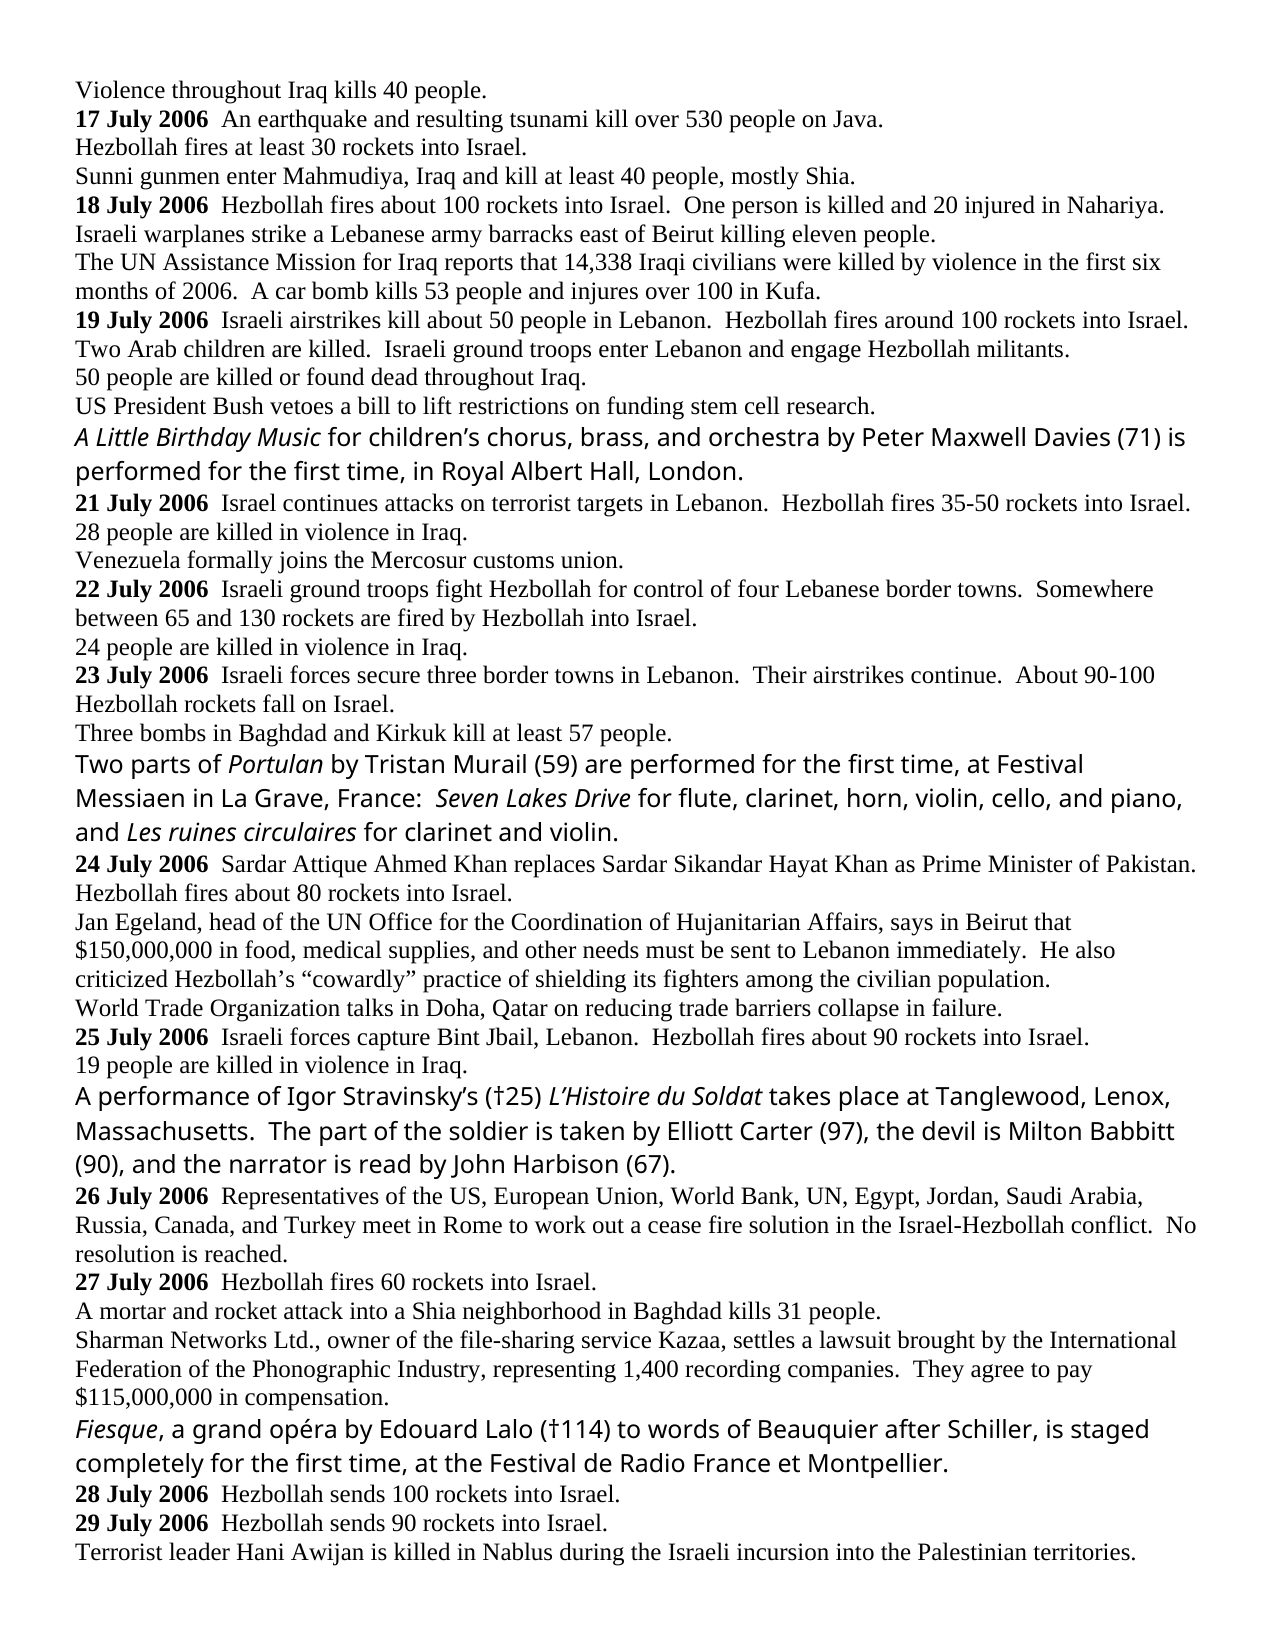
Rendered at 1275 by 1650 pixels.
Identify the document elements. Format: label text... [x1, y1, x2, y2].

text A performance of Igor Stravinsky’s (†25) L’Histoire du Soldat takes place at Tanglewood, Lenox, Massachusetts. The part of the soldier is taken by Elliott Carter (97), the devil is Milton Babbitt (90), and the narrator is read by John Harbison (67). [75, 1079, 1200, 1181]
text Sharman Networks Ltd., owner of the file-sharing service Kazaa, settles a lawsuit brought by the International Federation of the Phonographic Industry, representing 1,400 recording companies. They agree to pay $115,000,000 in compensation. [75, 1325, 1200, 1411]
text 19 people are killed in violence in Iraq. [75, 1050, 1200, 1079]
text Jan Egeland, head of the UN Office for the Coordination of Hujanitarian Affairs, says in Beirut that $150,000,000 in food, medical supplies, and other needs must be sent to Lebanon immediately. He also criticized Hezbollah’s “cowardly” practice of shielding its fighters among the civilian population. [75, 907, 1200, 993]
text Terrorist leader Hani Awijan is killed in Nablus during the Israeli incursion into the Palestinian territories. [75, 1537, 1200, 1566]
text Sunni gunmen enter Mahmudiya, Iraq and kill at least 40 people, mostly Shia. [75, 161, 1200, 190]
text 24 people are killed in violence in Iraq. [75, 632, 1200, 661]
text Hezbollah fires about 80 rockets into Israel. [75, 878, 1200, 907]
text Two parts of Portulan by Tristan Murail (59) are performed for the first time, at Festival Messiaen in La Grave, France: Seven Lakes Drive for flute, clarinet, horn, violin, cello, and piano, and Les ruines circulaires for clarinet and violin. [75, 747, 1200, 849]
text 28 July 2006 Hezbollah sends 100 rockets into Israel. [75, 1479, 1200, 1508]
text 25 July 2006 Israeli forces capture Bint Jbail, Lebanon. Hezbollah fires about 90 rockets into Israel. [75, 1022, 1200, 1050]
text 17 July 2006 An earthquake and resulting tsunami kill over 530 people on Java. [75, 104, 1200, 132]
text Violence throughout Iraq kills 40 people. [75, 75, 1200, 104]
text World Trade Organization talks in Doha, Qatar on reducing trade barriers collapse in failure. [75, 993, 1200, 1022]
text Hezbollah fires at least 30 rockets into Israel. [75, 132, 1200, 161]
text 19 July 2006 Israeli airstrikes kill about 50 people in Lebanon. Hezbollah fires around 100 rockets into Israel. Two Arab children are killed. Israeli ground troops enter Lebanon and engage Hezbollah militants. [75, 305, 1200, 362]
text A Little Birthday Music for children’s chorus, brass, and orchestra by Peter Maxwell Davies (71) is performed for the first time, in Royal Albert Hall, London. [75, 420, 1200, 488]
text A mortar and rocket attack into a Shia neighborhood in Baghdad kills 31 people. [75, 1296, 1200, 1325]
text 27 July 2006 Hezbollah fires 60 rockets into Israel. [75, 1267, 1200, 1296]
text 21 July 2006 Israel continues attacks on terrorist targets in Lebanon. Hezbollah fires 35-50 rockets into Israel. [75, 488, 1200, 517]
text Three bombs in Baghdad and Kirkuk kill at least 57 people. [75, 718, 1200, 747]
text US President Bush vetoes a bill to lift restrictions on funding stem cell research. [75, 391, 1200, 420]
text 26 July 2006 Representatives of the US, European Union, World Bank, UN, Egypt, Jordan, Saudi Arabia, Russia, Canada, and Turkey meet in Rome to work out a cease fire solution in the Israel-Hezbollah conflict. No resolution is reached. [75, 1181, 1200, 1267]
text 24 July 2006 Sardar Attique Ahmed Khan replaces Sardar Sikandar Hayat Khan as Prime Minister of Pakistan. [75, 849, 1200, 878]
text 22 July 2006 Israeli ground troops fight Hezbollah for control of four Lebanese border towns. Somewhere between 65 and 130 rockets are fired by Hezbollah into Israel. [75, 574, 1200, 632]
text 28 people are killed in violence in Iraq. [75, 517, 1200, 546]
text 29 July 2006 Hezbollah sends 90 rockets into Israel. [75, 1508, 1200, 1537]
text 18 July 2006 Hezbollah fires about 100 rockets into Israel. One person is killed and 20 injured in Nahariya. Israeli warplanes strike a Lebanese army barracks east of Beirut killing eleven people. [75, 190, 1200, 247]
text Fiesque, a grand opéra by Edouard Lalo (†114) to words of Beauquier after Schiller, is staged completely for the first time, at the Festival de Radio France et Montpellier. [75, 1411, 1200, 1479]
text 50 people are killed or found dead throughout Iraq. [75, 362, 1200, 391]
text The UN Assistance Mission for Iraq reports that 14,338 Iraqi civilians were killed by violence in the first six months of 2006. A car bomb kills 53 people and injures over 100 in Kufa. [75, 247, 1200, 305]
text 23 July 2006 Israeli forces secure three border towns in Lebanon. Their airstrikes continue. About 90-100 Hezbollah rockets fall on Israel. [75, 661, 1200, 718]
text Venezuela formally joins the Mercosur customs union. [75, 546, 1200, 574]
